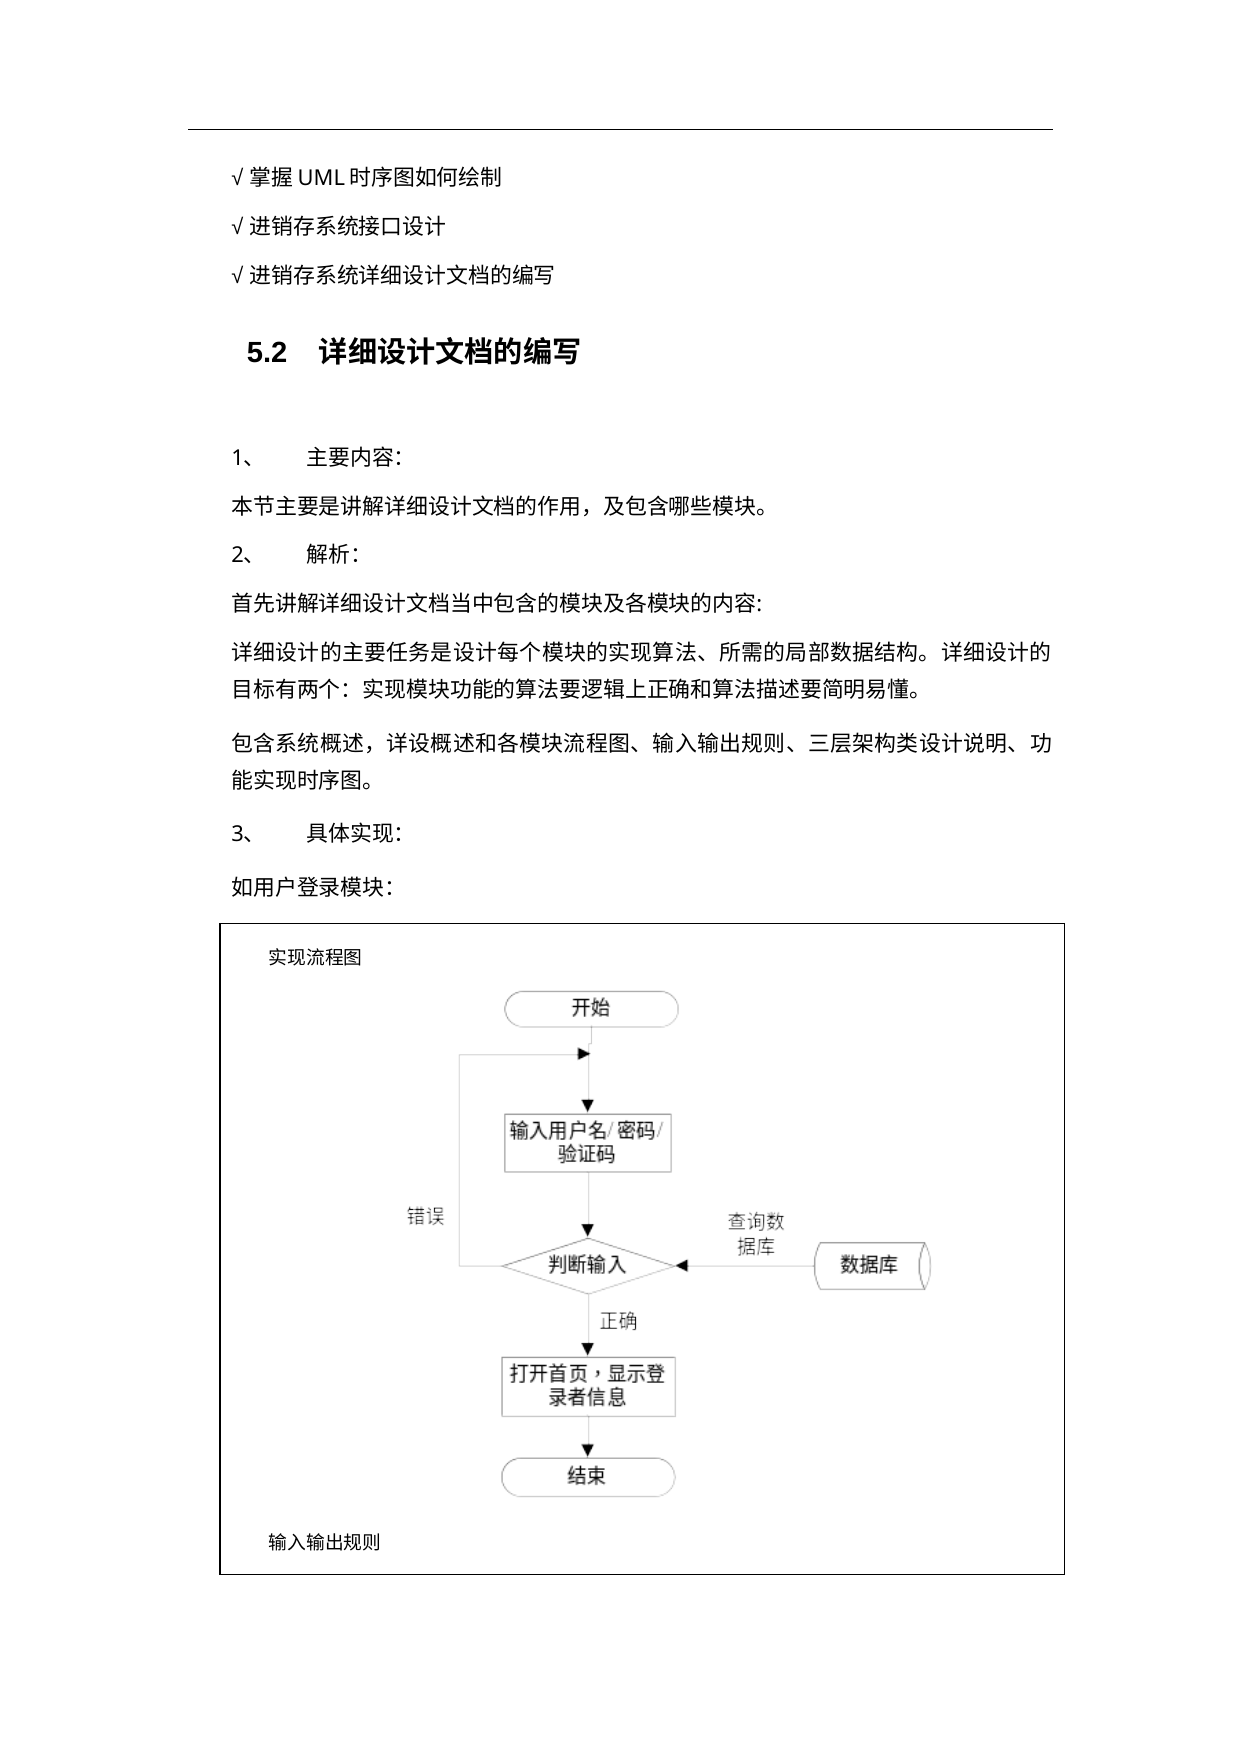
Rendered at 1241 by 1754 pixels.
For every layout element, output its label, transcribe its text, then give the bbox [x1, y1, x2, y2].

text 详细设计的主要任务是设计每个模块的实现算法、所需的局部数据结构。详细设计的目标有两个：实现模块功能的算法要逻辑上正确和算法描述要简明易懂。 [231, 634, 1053, 704]
text √ 进销存系统接口设计 [187, 209, 1053, 241]
list 具体实现： [231, 816, 1053, 848]
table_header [221, 924, 1064, 1574]
text 如用户登录模块： [231, 869, 1053, 902]
text 首先讲解详细设计文档当中包含的模块及各模块的内容: [231, 586, 1053, 618]
list 主要内容： [231, 439, 1053, 472]
text 包含系统概述，详设概述和各模块流程图、输入输出规则、三层架构类设计说明、功能实现时序图。 [231, 725, 1053, 795]
list 解析： [231, 537, 1053, 569]
text 本节主要是讲解详细设计文档的作用，及包含哪些模块。 [231, 488, 1053, 521]
text √ 掌握UML时序图如何绘制 [187, 160, 1053, 192]
text √ 进销存系统详细设计文档的编写 [187, 257, 1053, 290]
subtitle 详细设计文档的编写 [247, 317, 1053, 382]
